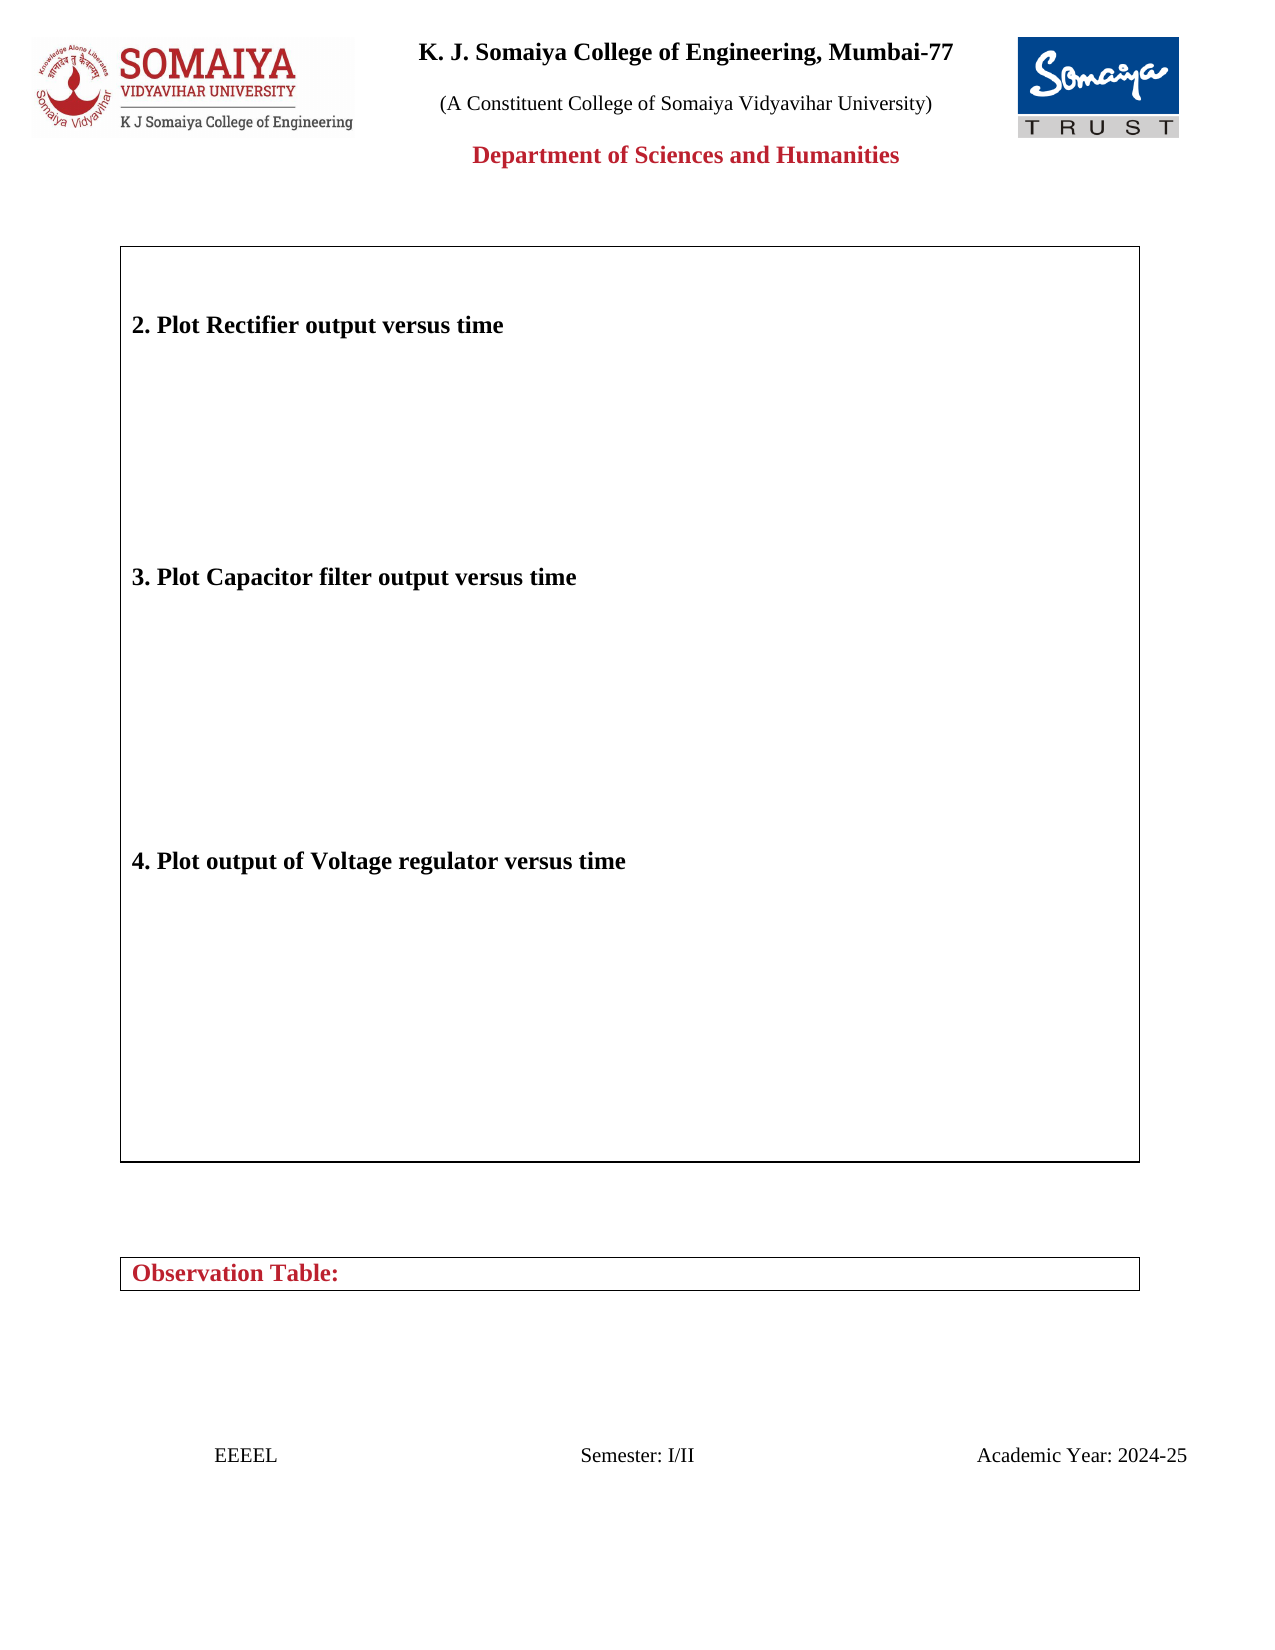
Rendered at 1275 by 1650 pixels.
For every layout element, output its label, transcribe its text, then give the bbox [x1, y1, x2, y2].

table_header Observation Table: [121, 1258, 1139, 1289]
picture [1017, 37, 1179, 138]
picture [31, 37, 356, 138]
